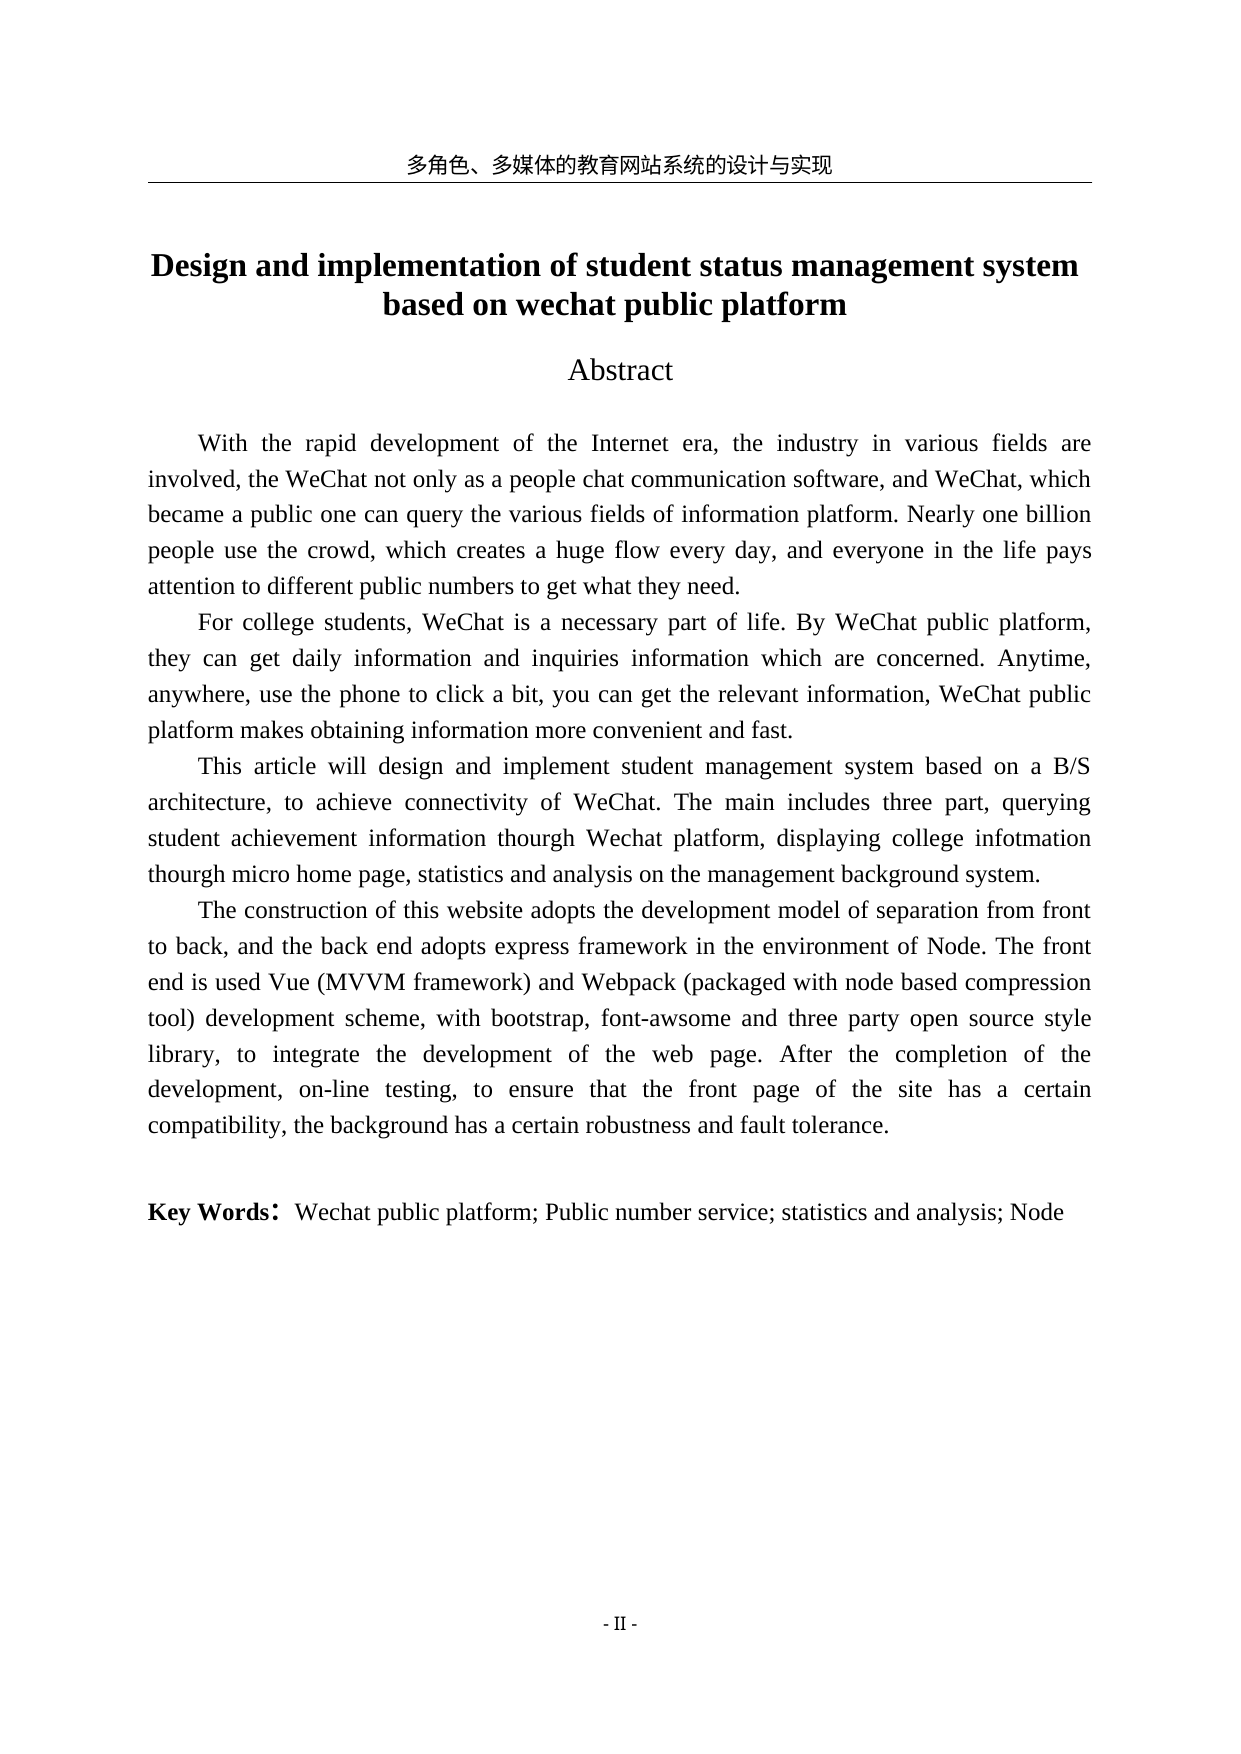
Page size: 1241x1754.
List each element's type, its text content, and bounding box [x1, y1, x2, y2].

subtitle Abstract [148, 351, 1092, 387]
text With the rapid development of the Internet era, the industry in various fields are involved, the WeChat not only as a people chat communication software, and WeChat, which became a public one can query the various fields of information platform. Nearly one billion people use the crowd, which creates a huge flow every day, and everyone in the life pays attention to different public numbers to get what they need. [148, 428, 1092, 600]
text Design and implementation of student status management system based on wechat public platform [123, 246, 1106, 322]
text The construction of this website adopts the development model of separation from front to back, and the back end adopts express framework in the environment of Node. The front end is used Vue (MVVM framework) and Webpack (packaged with node based compression tool) development scheme, with bootstrap, font-awsome and three party open source style library, to integrate the development of the web page. After the completion of the development, on-line testing, to ensure that the front page of the site has a certain compatibility, the background has a certain robustness and fault tolerance. [148, 895, 1092, 1139]
text For college students, WeChat is a necessary part of life. By WeChat public platform, they can get daily information and inquiries information which are concerned. Anytime, anywhere, use the phone to click a bit, you can get the relevant information, WeChat public platform makes obtaining information more convenient and fast. [148, 607, 1092, 744]
text This article will design and implement student management system based on a B/S architecture, to achieve connectivity of WeChat. The main includes three part, querying student achievement information thourgh Wechat platform, displaying college infotmation thourgh micro home page, statistics and analysis on the management background system. [148, 751, 1092, 888]
text Key Words：Wechat public platform; Public number service; statistics and analysis; Node [148, 1191, 1092, 1228]
